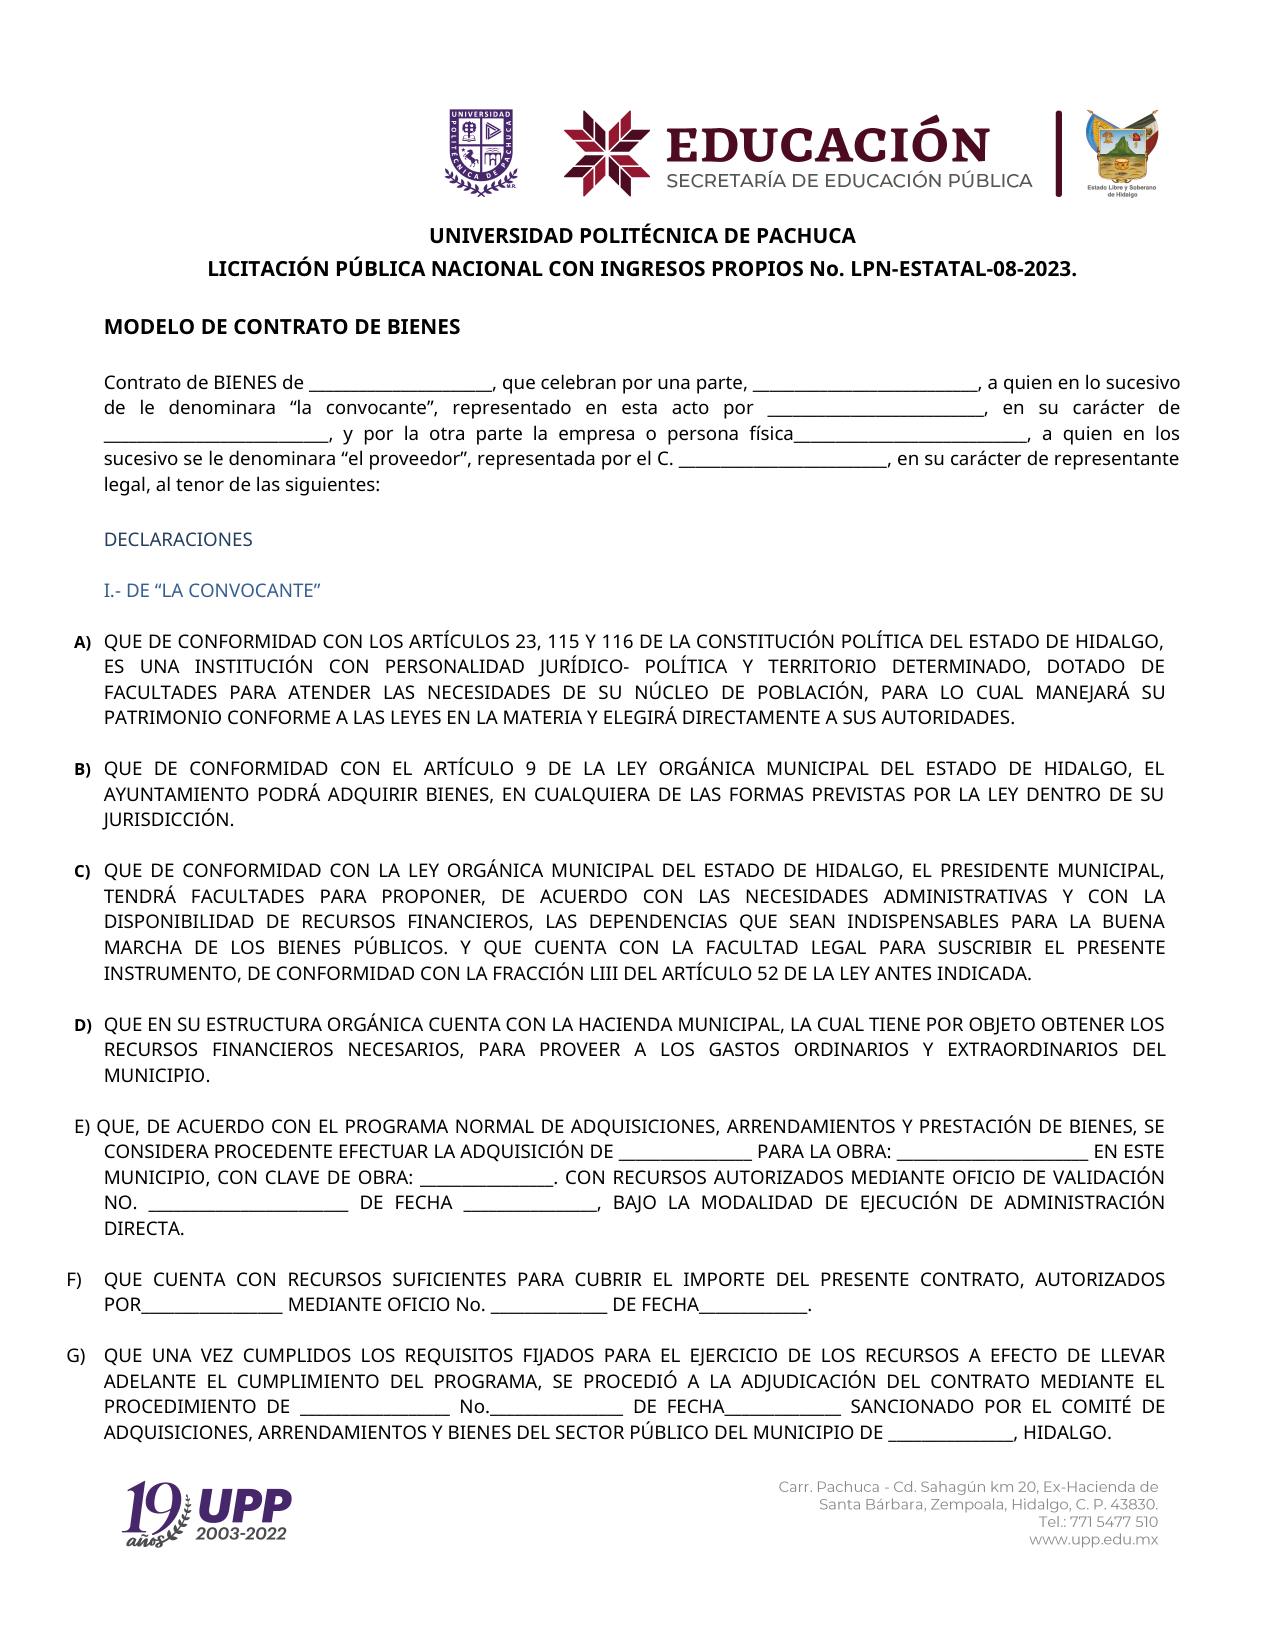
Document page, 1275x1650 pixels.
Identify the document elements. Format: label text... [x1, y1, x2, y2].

subtitle DECLARACIONES [103, 526, 1167, 552]
text MODELO DE CONTRATO DE BIENES [103, 312, 1181, 341]
subtitle I.- DE “LA CONVOCANTE” [103, 577, 1167, 602]
text UNIVERSIDAD POLITÉCNICA DE PACHUCA [103, 222, 1181, 250]
text E) QUE, DE ACUERDO CON EL PROGRAMA NORMAL DE ADQUISICIONES, ARRENDAMIENTOS Y PRESTACIÓN DE BIENES, SE CONSIDERA PROCEDENTE EFECTUAR LA ADQUISICIÓN DE ________________ PARA LA OBRA: _______________________ EN ESTE MUNICIPIO, CON CLAVE DE OBRA: ________________. CON RECURSOS AUTORIZADOS MEDIANTE OFICIO DE VALIDACIÓN NO. ________________________ DE FECHA ________________, BAJO LA MODALIDAD DE EJECUCIÓN DE ADMINISTRACIÓN DIRECTA. [74, 1113, 1167, 1241]
list QUE EN SU ESTRUCTURA ORGÁNICA CUENTA CON LA HACIENDA MUNICIPAL, LA CUAL TIENE POR OBJETO OBTENER LOS RECURSOS FINANCIEROS NECESARIOS, PARA PROVEER A LOS GASTOS ORDINARIOS Y EXTRAORDINARIOS DEL MUNICIPIO. [74, 1011, 1167, 1087]
picture [1, 23, 1275, 1650]
list QUE DE CONFORMIDAD CON LOS ARTÍCULOS 23, 115 Y 116 DE LA CONSTITUCIÓN POLÍTICA DEL ESTADO DE HIDALGO, ES UNA INSTITUCIÓN CON PERSONALIDAD JURÍDICO- POLÍTICA Y TERRITORIO DETERMINADO, DOTADO DE FACULTADES PARA ATENDER LAS NECESIDADES DE SU NÚCLEO DE POBLACIÓN, PARA LO CUAL MANEJARÁ SU PATRIMONIO CONFORME A LAS LEYES EN LA MATERIA Y ELEGIRÁ DIRECTAMENTE A SUS AUTORIDADES. [74, 628, 1167, 730]
text G) QUE UNA VEZ CUMPLIDOS LOS REQUISITOS FIJADOS PARA EL EJERCICIO DE LOS RECURSOS A EFECTO DE LLEVAR ADELANTE EL CUMPLIMIENTO DEL PROGRAMA, SE PROCEDIÓ A LA ADJUDICACIÓN DEL CONTRATO MEDIANTE EL PROCEDIMIENTO DE __________________ No.________________ DE FECHA______________ SANCIONADO POR EL COMITÉ DE ADQUISICIONES, ARRENDAMIENTOS Y BIENES DEL SECTOR PÚBLICO DEL MUNICIPIO DE _______________, HIDALGO. [66, 1343, 1167, 1445]
text LICITACIÓN PÚBLICA NACIONAL CON INGRESOS PROPIOS No. LPN-ESTATAL-08-2023. [103, 254, 1181, 283]
text Contrato de BIENES de ______________________, que celebran por una parte, ___________________________, a quien en lo sucesivo de le denominara “la convocante”, representado en esta acto por __________________________, en su carácter de ___________________________, y por la otra parte la empresa o persona física____________________________, a quien en los sucesivo se le denominara “el proveedor”, representada por el C. _________________________, en su carácter de representante legal, al tenor de las siguientes: [103, 369, 1181, 497]
list QUE DE CONFORMIDAD CON LA LEY ORGÁNICA MUNICIPAL DEL ESTADO DE HIDALGO, EL PRESIDENTE MUNICIPAL, TENDRÁ FACULTADES PARA PROPONER, DE ACUERDO CON LAS NECESIDADES ADMINISTRATIVAS Y CON LA DISPONIBILIDAD DE RECURSOS FINANCIEROS, LAS DEPENDENCIAS QUE SEAN INDISPENSABLES PARA LA BUENA MARCHA DE LOS BIENES PÚBLICOS. Y QUE CUENTA CON LA FACULTAD LEGAL PARA SUSCRIBIR EL PRESENTE INSTRUMENTO, DE CONFORMIDAD CON LA FRACCIÓN LIII DEL ARTÍCULO 52 DE LA LEY ANTES INDICADA. [74, 858, 1167, 985]
list QUE DE CONFORMIDAD CON EL ARTÍCULO 9 DE LA LEY ORGÁNICA MUNICIPAL DEL ESTADO DE HIDALGO, EL AYUNTAMIENTO PODRÁ ADQUIRIR BIENES, EN CUALQUIERA DE LAS FORMAS PREVISTAS POR LA LEY DENTRO DE SU JURISDICCIÓN. [74, 756, 1167, 832]
text F) QUE CUENTA CON RECURSOS SUFICIENTES PARA CUBRIR EL IMPORTE DEL PRESENTE CONTRATO, AUTORIZADOS POR_________________ MEDIANTE OFICIO No. ______________ DE FECHA_____________. [66, 1266, 1167, 1317]
